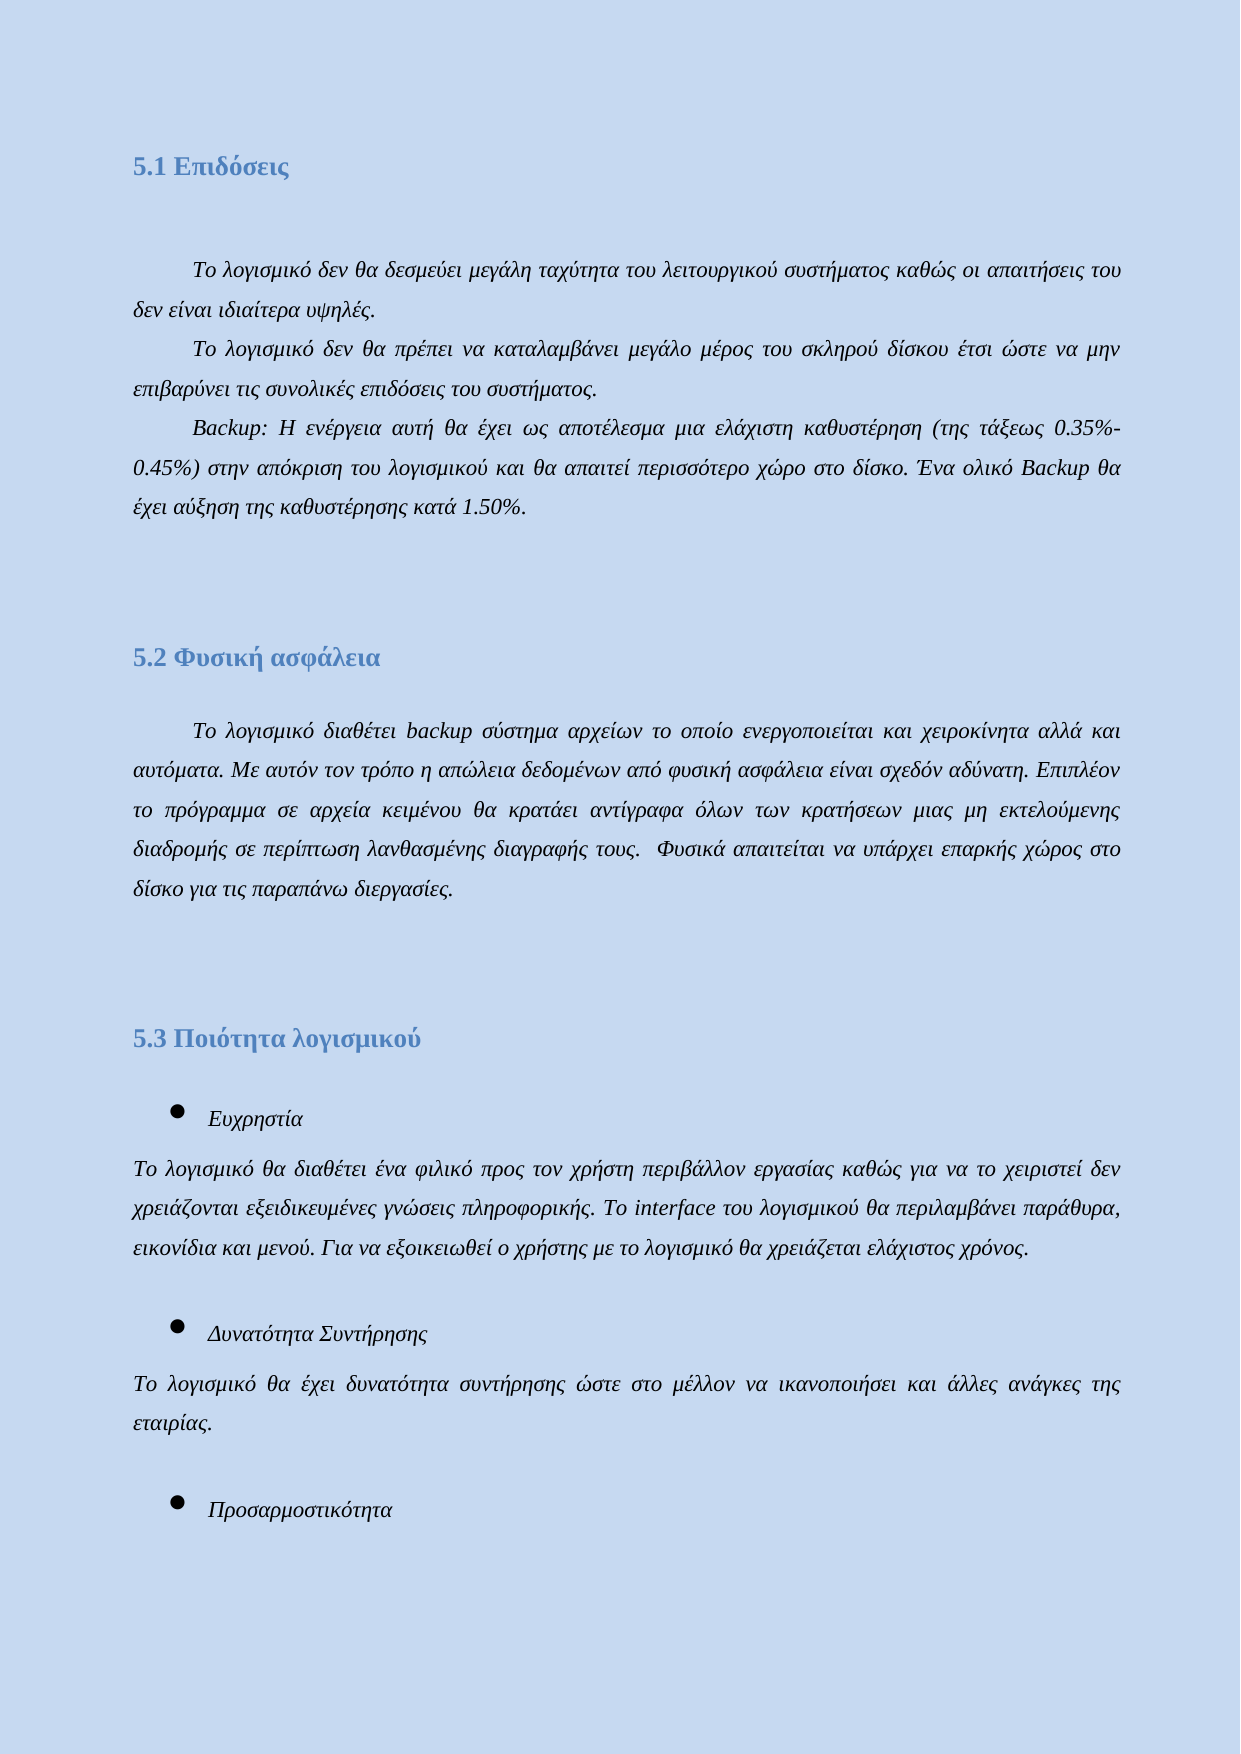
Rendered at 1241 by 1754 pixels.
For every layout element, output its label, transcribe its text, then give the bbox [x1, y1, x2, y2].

list Δυνατότητα Συντήρησης [170, 1313, 1122, 1351]
text Το λογισμικό δεν θα πρέπει να καταλαμβάνει μεγάλο μέρος του σκληρού δίσκου έτσι ώστε να μην επιβαρύνει τις συνολικές επιδόσεις του συστήματος. [133, 335, 1122, 401]
text Το λογισμικό δεν θα δεσμεύει μεγάλη ταχύτητα του λειτουργικού συστήματος καθώς οι απαιτήσεις του δεν είναι ιδιαίτερα υψηλές. [133, 256, 1122, 322]
subtitle 5.3 Ποιότητα λογισμικού [133, 1022, 1122, 1053]
text Το λογισμικό θα έχει δυνατότητα συντήρησης ώστε στο μέλλον να ικανοποιήσει και άλλες ανάγκες της εταιρίας. [133, 1370, 1122, 1436]
list Ευχρηστία [170, 1098, 1122, 1136]
text Το λογισμικό διαθέτει backup σύστημα αρχείων το οποίο ενεργοποιείται και χειροκίνητα αλλά και αυτόματα. Με αυτόν τον τρόπο η απώλεια δεδομένων από φυσική ασφάλεια είναι σχεδόν αδύνατη. Επιπλέον το πρόγραμμα σε αρχεία κειμένου θα κρατάει αντίγραφα όλων των κρατήσεων μιας μη εκτελούμενης διαδρομής σε περίπτωση λανθασμένης διαγραφής τους. Φυσικά απαιτείται να υπάρχει επαρκής χώρος στο δίσκο για τις παραπάνω διεργασίες. [133, 717, 1122, 901]
text Το λογισμικό θα διαθέτει ένα φιλικό προς τον χρήστη περιβάλλον εργασίας καθώς για να το χειριστεί δεν χρειάζονται εξειδικευμένες γνώσεις πληροφορικής. Το interface του λογισμικού θα περιλαμβάνει παράθυρα, εικονίδια και μενού. Για να εξοικειωθεί ο χρήστης με το λογισμικό θα χρειάζεται ελάχιστος χρόνος. [133, 1155, 1122, 1260]
list Προσαρμοστικότητα [170, 1488, 1122, 1526]
text Backup: Η ενέργεια αυτή θα έχει ως αποτέλεσμα μια ελάχιστη καθυστέρηση (της τάξεως 0.35%-0.45%) στην απόκριση του λογισμικού και θα απαιτεί περισσότερο χώρο στο δίσκο. Ένα ολικό Backup θα έχει αύξηση της καθυστέρησης κατά 1.50%. [133, 414, 1122, 519]
subtitle 5.1 Επιδόσεις [133, 150, 1122, 181]
subtitle 5.2 Φυσική ασφάλεια [133, 641, 1122, 672]
